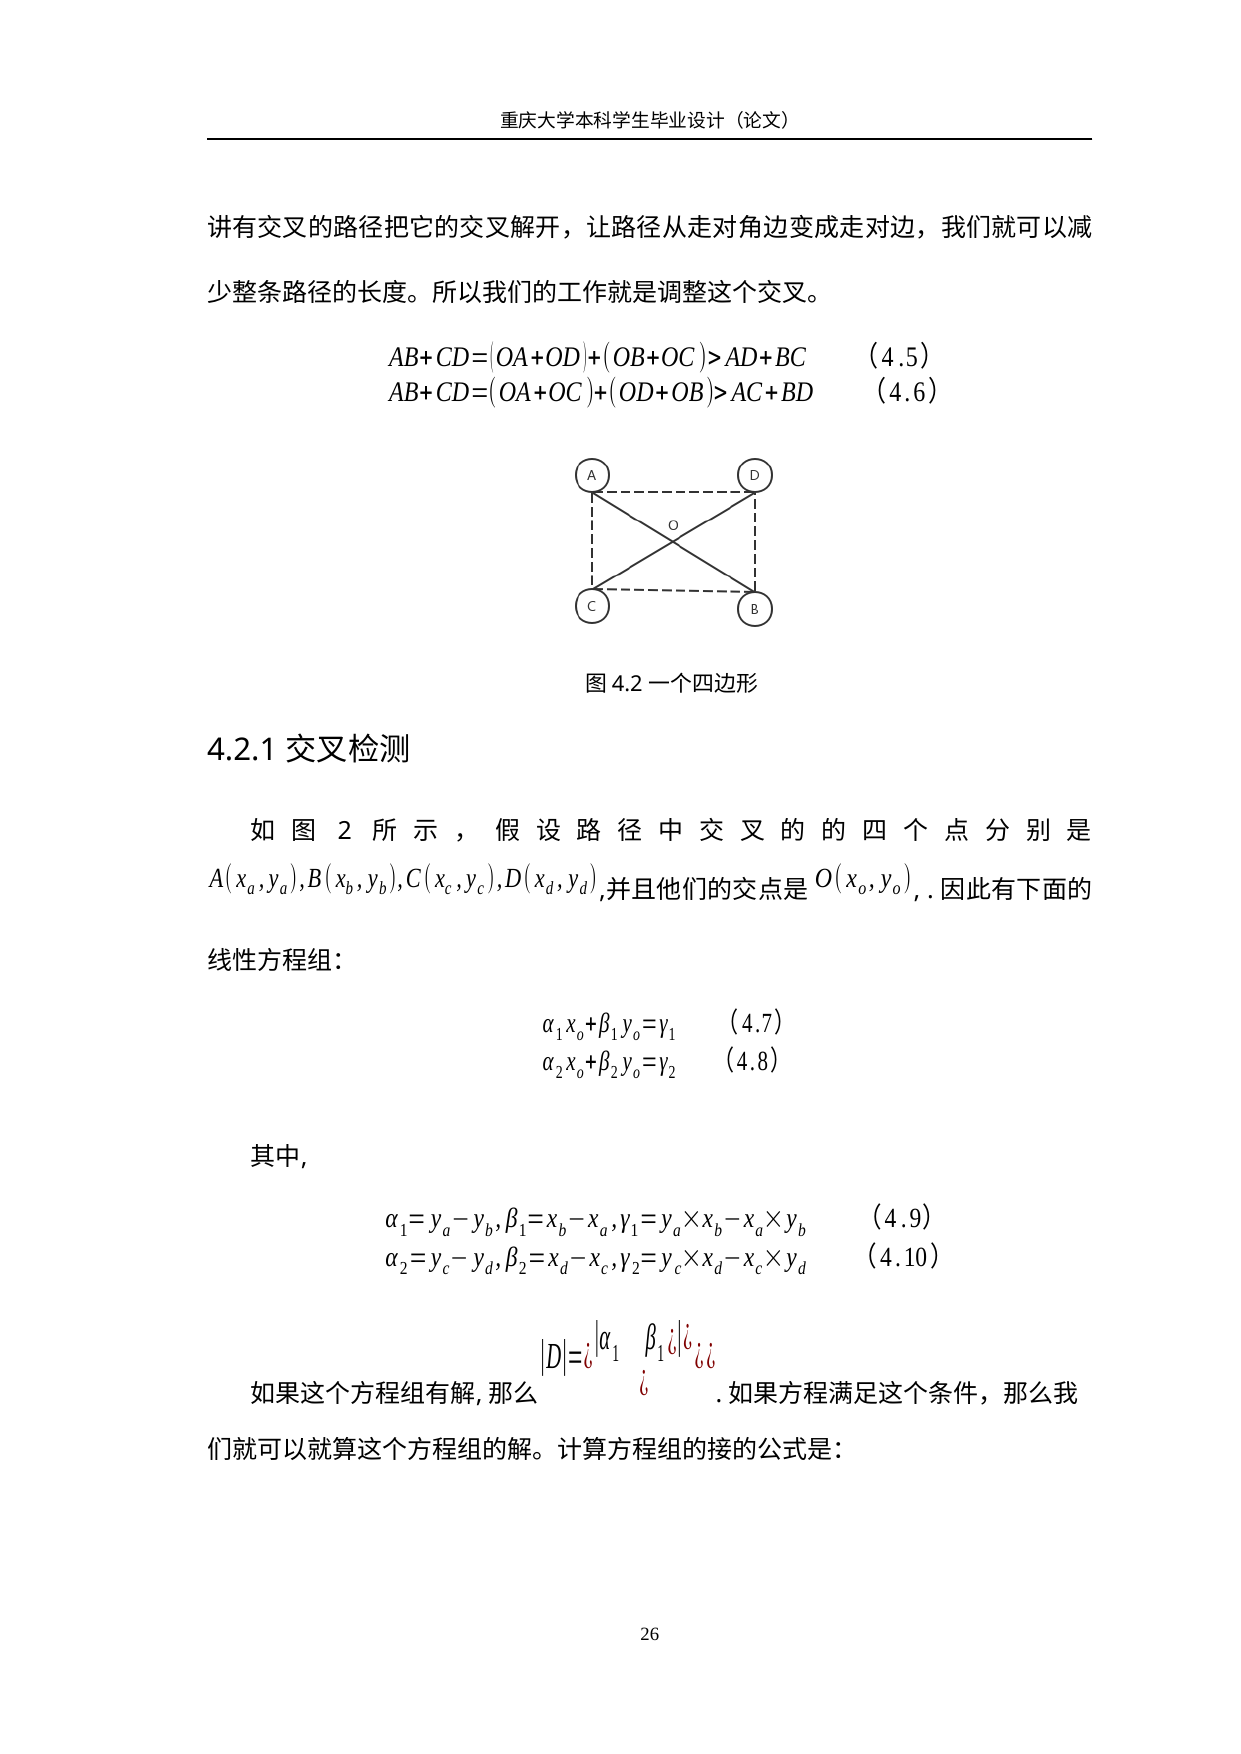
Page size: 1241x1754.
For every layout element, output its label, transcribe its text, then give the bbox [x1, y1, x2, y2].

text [207, 193, 1092, 323]
text 其中, [207, 1122, 1092, 1187]
text 图4.2 一个四边形 [207, 665, 1092, 698]
text 如果这个方程组有解, 那么. 如果方程满足这个条件，那么我们就可以就算这个方程组的解。计算方程组的接的公式是： [207, 1318, 1092, 1480]
picture [566, 453, 777, 632]
text 如图2所示，假设路径中交叉的的四个点分别是 ,并且他们的交点是 , . 因此有下面的线性方程组： [207, 796, 1092, 991]
text 4.2.1 交叉检测 [207, 714, 1092, 779]
